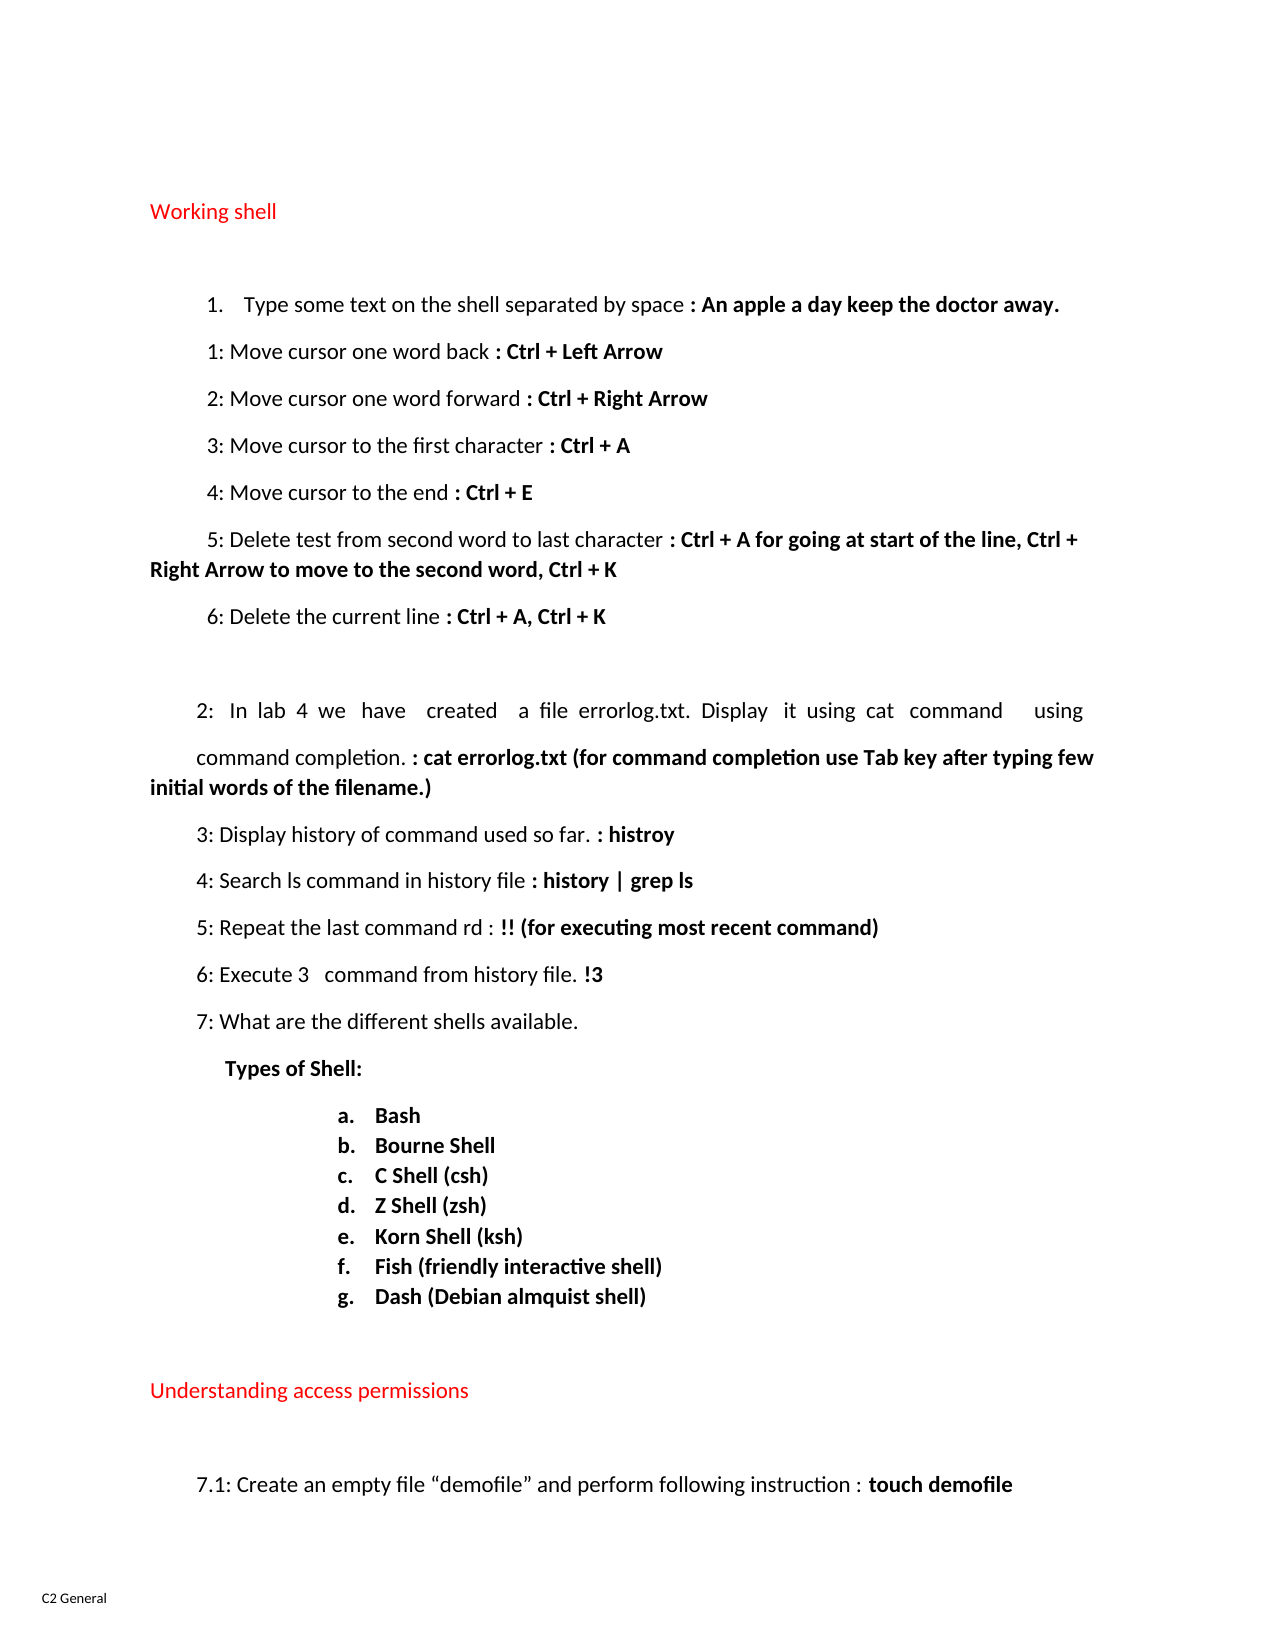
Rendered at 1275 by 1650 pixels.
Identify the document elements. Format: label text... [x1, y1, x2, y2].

list Z Shell (zsh) [337, 1192, 1125, 1220]
text 4: Search ls command in history file : history | grep ls [150, 867, 1125, 895]
text 3: Display history of command used so far. : histroy [150, 820, 1125, 848]
text Understanding access permissions [150, 1376, 1125, 1404]
text 6: Execute 3 command from history file. !3 [150, 960, 1125, 988]
text Types of Shell: [150, 1054, 1125, 1082]
text 4: Move cursor to the end : Ctrl + E [150, 478, 1125, 506]
text 7.1: Create an empty file “demofile” and perform following instruction : touch demofile [150, 1470, 1125, 1498]
list Bourne Shell [337, 1131, 1125, 1159]
text Working shell [150, 197, 1125, 225]
text 7: What are the different shells available. [150, 1007, 1125, 1035]
list Bash [337, 1101, 1125, 1129]
text command completion. : cat errorlog.txt (for command completion use Tab key after typing few initial words of the filename.) [150, 743, 1125, 801]
text 6: Delete the current line : Ctrl + A, Ctrl + K [150, 602, 1125, 630]
list Type some text on the shell separated by space : An apple a day keep the doctor away. [206, 291, 1125, 319]
text 1: Move cursor one word back : Ctrl + Left Arrow [150, 337, 1125, 366]
text 5: Delete test from second word to last character : Ctrl + A for going at start of the line, Ctrl + Right Arrow to move to the second word, Ctrl + K [150, 525, 1125, 583]
list Dash (Debian almquist shell) [337, 1282, 1125, 1310]
text 2: Move cursor one word forward : Ctrl + Right Arrow [150, 384, 1125, 412]
text 5: Repeat the last command rd : !! (for executing most recent command) [150, 913, 1125, 942]
text 2: In lab 4 we have created a file errorlog.txt. Display it using cat command using [150, 696, 1125, 724]
list C Shell (csh) [337, 1161, 1125, 1189]
list Fish (friendly interactive shell) [337, 1252, 1125, 1280]
list Korn Shell (ksh) [337, 1222, 1125, 1250]
text 3: Move cursor to the first character : Ctrl + A [150, 431, 1125, 459]
